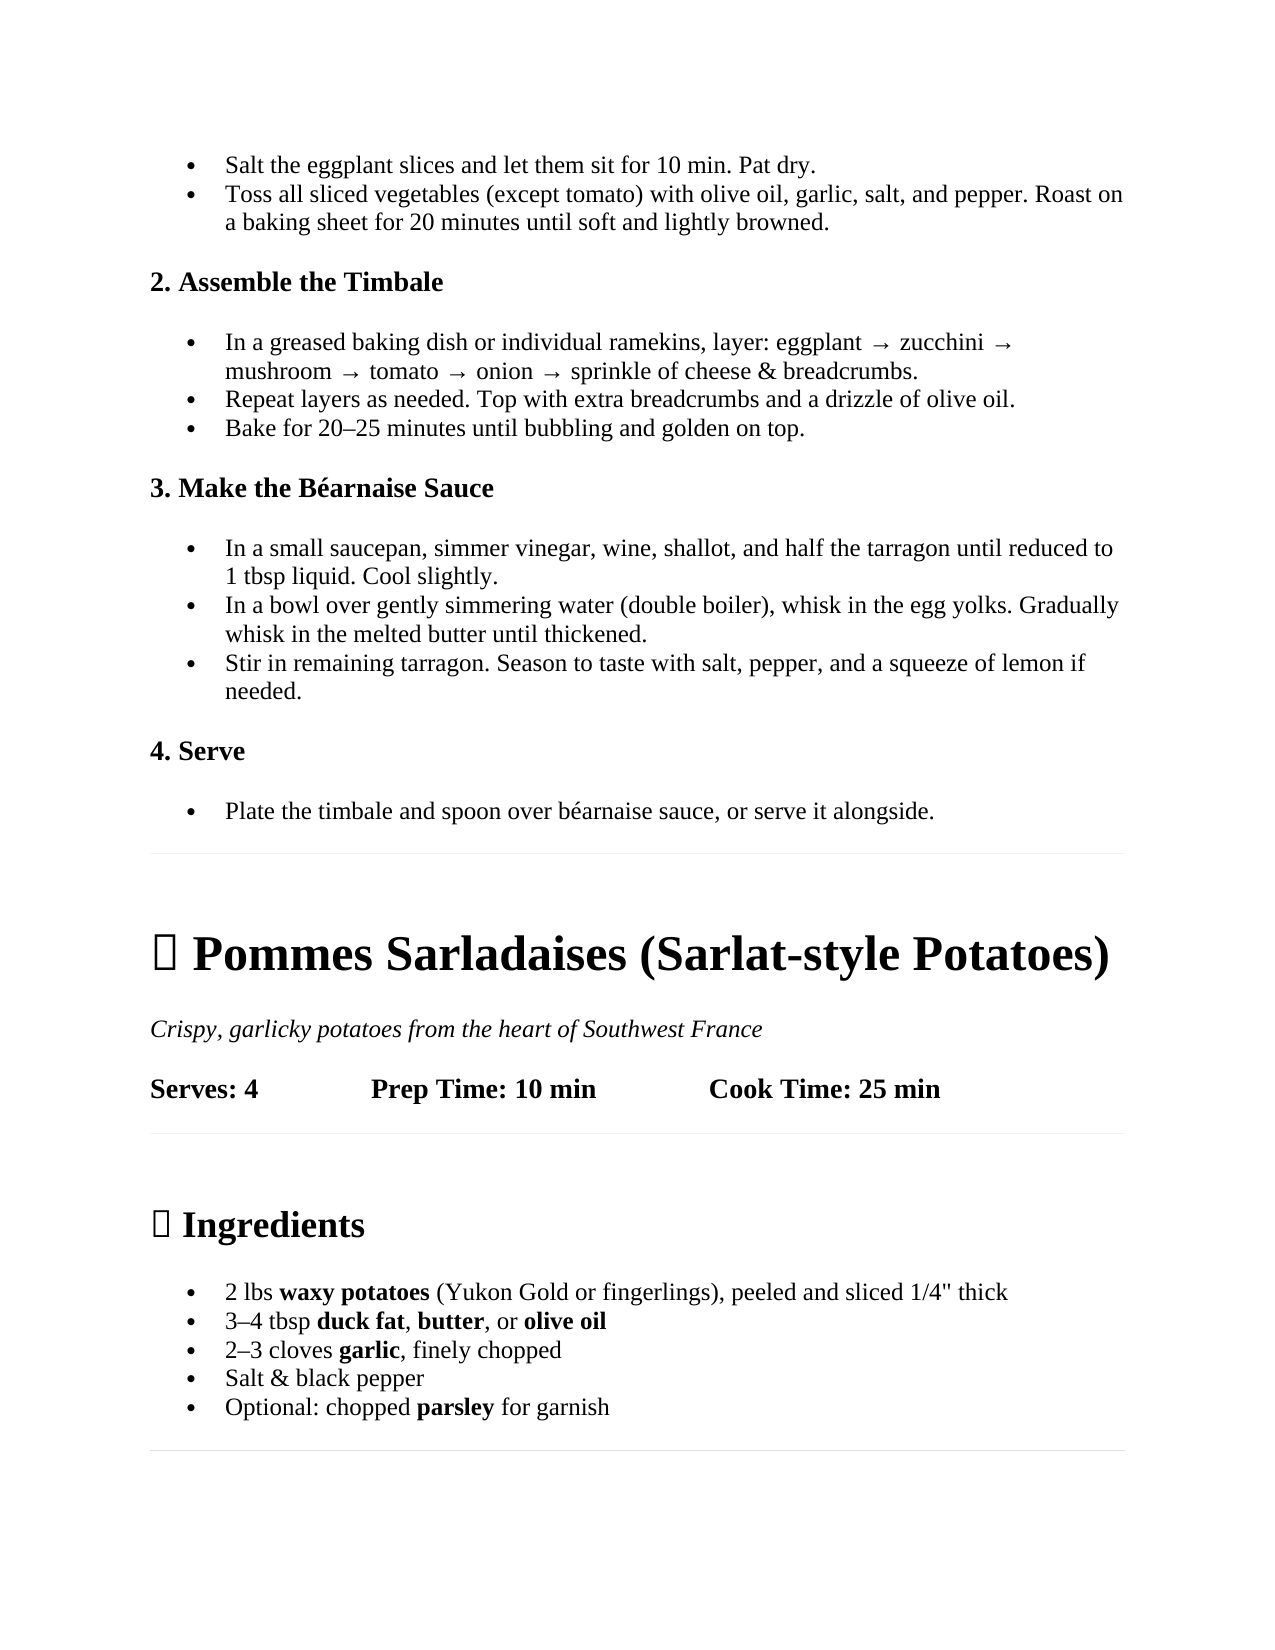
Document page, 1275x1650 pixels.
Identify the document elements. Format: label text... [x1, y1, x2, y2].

list Toss all sliced vegetables (except tomato) with olive oil, garlic, salt, and pepper. Roast on a baking sheet for 20 minutes until soft and lightly browned. [187, 179, 1125, 236]
list Bake for 20–25 minutes until bubbling and golden on top. [187, 413, 1125, 442]
list In a small saucepan, simmer vinegar, wine, shallot, and half the tarragon until reduced to 1 tbsp liquid. Cool slightly. [187, 533, 1125, 590]
list In a bowl over gently simmering water (double boiler), whisk in the egg yolks. Gradually whisk in the melted butter until thickened. [187, 590, 1125, 648]
list Optional: chopped parsley for garnish [187, 1392, 1125, 1421]
list Repeat layers as needed. Top with extra breadcrumbs and a drizzle of olive oil. [187, 384, 1125, 413]
list Stir in remaining tarragon. Season to taste with salt, pepper, and a squeeze of lemon if needed. [187, 648, 1125, 705]
text 🥔 Pommes Sarladaises (Sarlat-style Potatoes) [150, 917, 1125, 985]
list Salt & black pepper [187, 1363, 1125, 1392]
list Plate the timbale and spoon over béarnaise sauce, or serve it alongside. [187, 796, 1125, 825]
text 🧄 Ingredients [150, 1197, 1125, 1248]
text 4. Serve [150, 734, 1125, 767]
text 2. Assemble the Timbale [150, 265, 1125, 298]
text Crispy, garlicky potatoes from the heart of Southwest France [150, 1014, 1125, 1043]
text Serves: 4 Prep Time: 10 min Cook Time: 25 min [150, 1072, 1125, 1105]
list 2 lbs waxy potatoes (Yukon Gold or fingerlings), peeled and sliced 1/4" thick [187, 1277, 1125, 1306]
list 3–4 tbsp duck fat, butter, or olive oil [187, 1306, 1125, 1335]
list 2–3 cloves garlic, finely chopped [187, 1335, 1125, 1363]
text 3. Make the Béarnaise Sauce [150, 471, 1125, 503]
list Salt the eggplant slices and let them sit for 10 min. Pat dry. [187, 150, 1125, 179]
list In a greased baking dish or individual ramekins, layer: eggplant → zucchini → mushroom → tomato → onion → sprinkle of cheese & breadcrumbs. [187, 327, 1125, 384]
